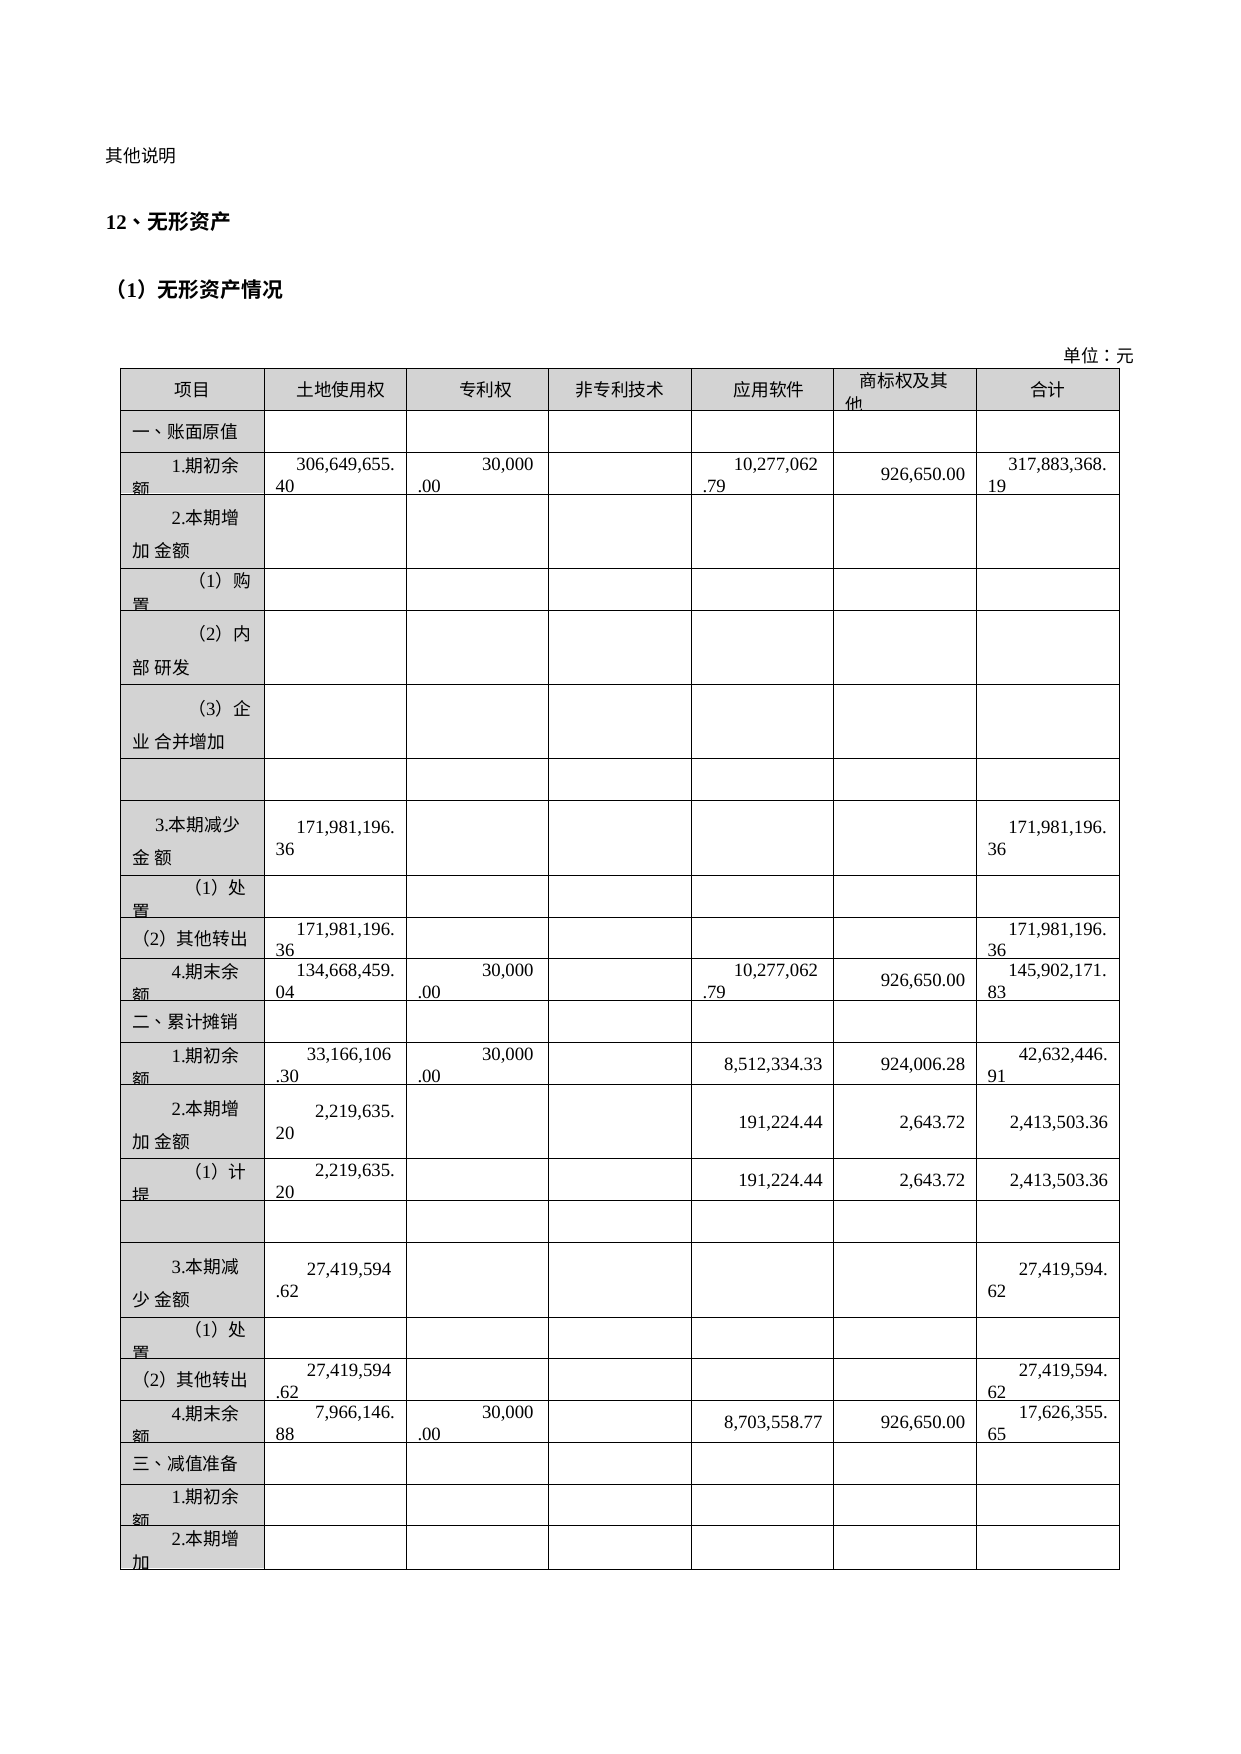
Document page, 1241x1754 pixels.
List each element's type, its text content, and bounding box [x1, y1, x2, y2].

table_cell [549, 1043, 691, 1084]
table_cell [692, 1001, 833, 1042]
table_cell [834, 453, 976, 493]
text 其他说明 [106, 143, 1134, 168]
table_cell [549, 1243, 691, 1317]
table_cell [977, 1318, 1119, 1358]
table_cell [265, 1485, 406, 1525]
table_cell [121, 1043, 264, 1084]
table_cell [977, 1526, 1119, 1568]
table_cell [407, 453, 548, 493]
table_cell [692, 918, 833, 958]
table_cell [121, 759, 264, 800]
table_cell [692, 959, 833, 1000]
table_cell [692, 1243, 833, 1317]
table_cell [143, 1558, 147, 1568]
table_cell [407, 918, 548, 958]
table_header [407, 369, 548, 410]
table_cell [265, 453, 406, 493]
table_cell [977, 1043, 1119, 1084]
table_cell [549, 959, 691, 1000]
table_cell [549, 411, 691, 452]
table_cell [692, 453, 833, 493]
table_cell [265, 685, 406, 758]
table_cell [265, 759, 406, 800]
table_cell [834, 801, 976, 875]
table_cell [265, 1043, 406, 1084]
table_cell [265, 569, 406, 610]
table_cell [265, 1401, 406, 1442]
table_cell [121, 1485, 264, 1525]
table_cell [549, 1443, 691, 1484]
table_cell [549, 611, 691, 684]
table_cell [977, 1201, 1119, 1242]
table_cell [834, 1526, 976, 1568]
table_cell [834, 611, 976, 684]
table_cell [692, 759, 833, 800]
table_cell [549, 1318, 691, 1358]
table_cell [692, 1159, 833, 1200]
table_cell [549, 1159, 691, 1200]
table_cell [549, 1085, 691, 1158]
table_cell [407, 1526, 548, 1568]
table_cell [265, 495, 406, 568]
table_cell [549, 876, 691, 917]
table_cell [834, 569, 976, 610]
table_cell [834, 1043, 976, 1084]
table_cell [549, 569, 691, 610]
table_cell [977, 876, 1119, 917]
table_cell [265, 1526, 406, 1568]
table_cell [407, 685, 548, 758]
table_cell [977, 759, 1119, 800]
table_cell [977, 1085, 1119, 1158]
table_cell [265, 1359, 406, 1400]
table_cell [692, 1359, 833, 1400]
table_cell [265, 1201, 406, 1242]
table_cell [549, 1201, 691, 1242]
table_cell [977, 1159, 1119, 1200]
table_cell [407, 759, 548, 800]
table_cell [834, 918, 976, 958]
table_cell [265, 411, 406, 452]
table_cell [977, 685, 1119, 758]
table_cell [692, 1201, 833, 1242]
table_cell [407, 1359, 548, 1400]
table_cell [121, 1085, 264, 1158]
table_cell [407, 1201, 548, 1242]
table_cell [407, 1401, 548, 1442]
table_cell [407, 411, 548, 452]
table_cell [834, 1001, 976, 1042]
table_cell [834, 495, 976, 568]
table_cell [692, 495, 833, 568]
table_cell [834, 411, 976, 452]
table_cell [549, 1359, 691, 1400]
text 单位：元 [106, 343, 1134, 367]
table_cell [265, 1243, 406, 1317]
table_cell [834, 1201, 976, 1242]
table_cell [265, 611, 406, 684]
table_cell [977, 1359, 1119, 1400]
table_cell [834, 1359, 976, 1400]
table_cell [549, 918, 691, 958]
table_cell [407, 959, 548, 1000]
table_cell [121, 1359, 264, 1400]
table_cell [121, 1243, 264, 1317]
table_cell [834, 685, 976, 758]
subtitle （1）无形资产情况 [106, 275, 1134, 304]
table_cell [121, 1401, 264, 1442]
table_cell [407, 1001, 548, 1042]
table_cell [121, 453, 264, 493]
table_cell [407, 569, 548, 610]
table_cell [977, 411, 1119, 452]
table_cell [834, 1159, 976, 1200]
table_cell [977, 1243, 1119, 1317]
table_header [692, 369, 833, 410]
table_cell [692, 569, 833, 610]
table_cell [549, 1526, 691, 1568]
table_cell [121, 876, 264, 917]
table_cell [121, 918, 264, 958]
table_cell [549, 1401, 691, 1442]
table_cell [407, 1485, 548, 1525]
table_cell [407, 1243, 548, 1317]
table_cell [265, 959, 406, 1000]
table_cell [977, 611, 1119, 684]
subtitle 12、无形资产 [106, 207, 1134, 236]
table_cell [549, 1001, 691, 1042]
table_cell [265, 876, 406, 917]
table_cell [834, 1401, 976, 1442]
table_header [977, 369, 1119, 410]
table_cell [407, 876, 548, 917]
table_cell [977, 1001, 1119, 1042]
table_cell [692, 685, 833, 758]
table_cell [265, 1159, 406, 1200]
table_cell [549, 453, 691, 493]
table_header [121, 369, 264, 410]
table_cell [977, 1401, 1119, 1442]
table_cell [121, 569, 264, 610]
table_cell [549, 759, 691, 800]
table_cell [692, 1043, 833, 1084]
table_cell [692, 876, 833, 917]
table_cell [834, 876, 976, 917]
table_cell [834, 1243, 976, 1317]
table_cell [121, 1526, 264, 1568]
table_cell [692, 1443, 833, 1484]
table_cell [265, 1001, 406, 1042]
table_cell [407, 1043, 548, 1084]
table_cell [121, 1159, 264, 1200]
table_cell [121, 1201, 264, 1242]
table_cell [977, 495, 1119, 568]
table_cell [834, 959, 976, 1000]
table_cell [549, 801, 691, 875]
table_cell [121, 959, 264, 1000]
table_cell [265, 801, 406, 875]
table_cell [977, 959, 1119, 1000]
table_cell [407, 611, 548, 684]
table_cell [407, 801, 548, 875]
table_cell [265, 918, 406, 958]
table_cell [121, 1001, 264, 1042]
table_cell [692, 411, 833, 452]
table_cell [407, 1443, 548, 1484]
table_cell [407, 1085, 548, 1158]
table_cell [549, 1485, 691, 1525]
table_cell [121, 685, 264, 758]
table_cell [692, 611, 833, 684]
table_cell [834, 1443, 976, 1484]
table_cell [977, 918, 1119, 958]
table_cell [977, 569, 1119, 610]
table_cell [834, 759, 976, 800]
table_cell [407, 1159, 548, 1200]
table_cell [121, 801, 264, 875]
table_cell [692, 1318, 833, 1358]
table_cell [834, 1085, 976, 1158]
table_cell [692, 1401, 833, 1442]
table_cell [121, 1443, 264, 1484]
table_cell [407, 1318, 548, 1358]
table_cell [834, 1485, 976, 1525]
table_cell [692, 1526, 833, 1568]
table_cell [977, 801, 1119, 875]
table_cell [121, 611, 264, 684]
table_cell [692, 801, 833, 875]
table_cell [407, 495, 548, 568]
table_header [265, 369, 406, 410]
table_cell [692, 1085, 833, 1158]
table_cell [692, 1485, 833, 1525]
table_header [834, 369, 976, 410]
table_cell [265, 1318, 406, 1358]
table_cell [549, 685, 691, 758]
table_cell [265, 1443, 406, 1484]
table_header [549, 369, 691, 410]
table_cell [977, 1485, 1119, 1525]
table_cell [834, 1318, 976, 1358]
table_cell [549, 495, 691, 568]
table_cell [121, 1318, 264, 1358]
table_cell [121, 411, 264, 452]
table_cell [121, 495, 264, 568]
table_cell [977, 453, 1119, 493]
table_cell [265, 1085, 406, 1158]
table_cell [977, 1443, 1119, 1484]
